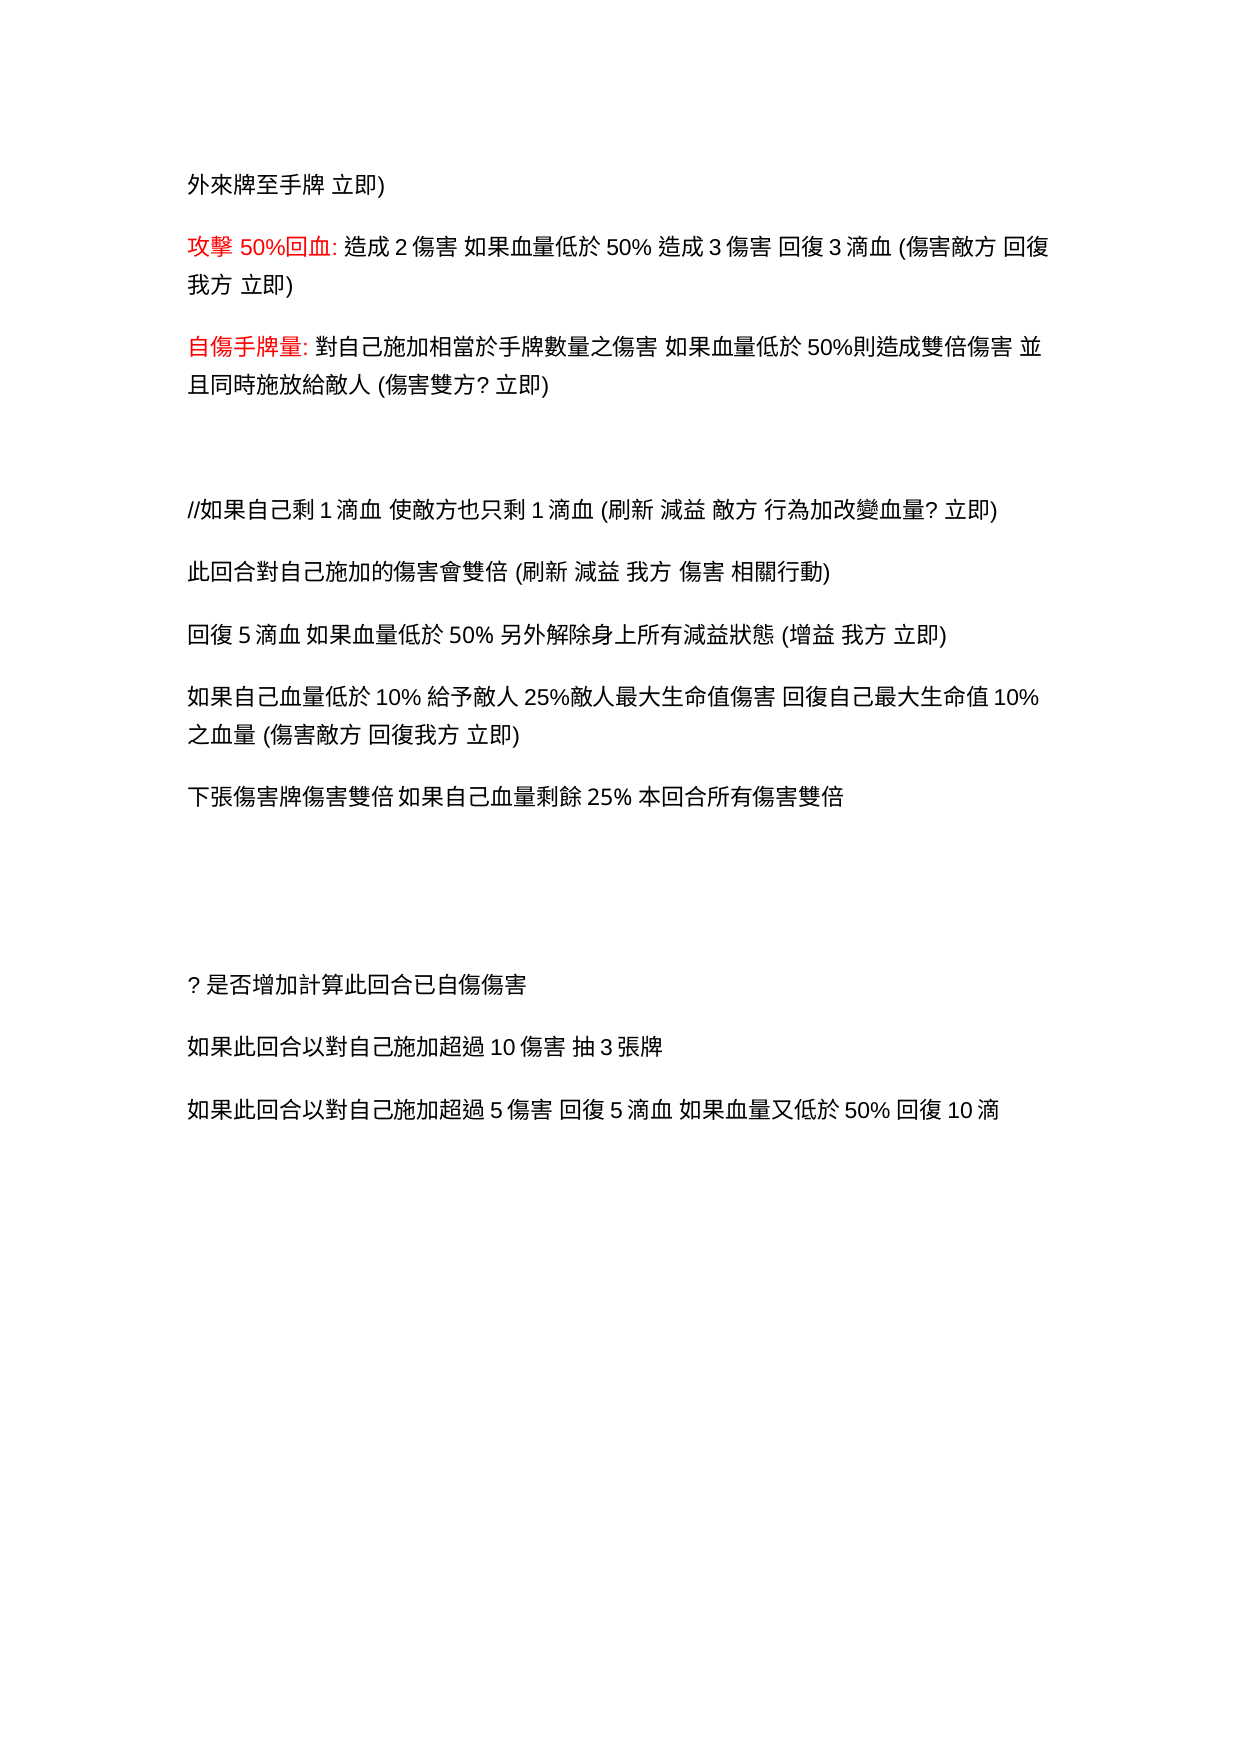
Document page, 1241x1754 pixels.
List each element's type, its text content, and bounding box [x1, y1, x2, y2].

text ? 是否增加計算此回合已自傷傷害 [187, 964, 1053, 1002]
text 攻擊加成: 造成2傷害 如果血量低於25% 另外抽2張攻擊力5的攻擊牌 (傷害敵方 加外來牌至手牌 立即) [187, 164, 1053, 202]
text 此回合對自己施加的傷害會雙倍 (刷新 減益 我方 傷害 相關行動) [187, 552, 1053, 589]
text 下張傷害牌傷害雙倍 如果自己血量剩餘25% 本回合所有傷害雙倍 [187, 777, 1053, 814]
text 如果自己血量低於10% 給予敵人25%敵人最大生命值傷害 回復自己最大生命值10%之血量 (傷害敵方 回復我方 立即) [187, 677, 1053, 752]
text 如果此回合以對自己施加超過5傷害 回復5滴血 如果血量又低於50% 回復10滴 [187, 1089, 1053, 1127]
text 攻擊 50%回血: 造成2傷害 如果血量低於50% 造成3傷害 回復3滴血 (傷害敵方 回復我方 立即) [187, 227, 1053, 302]
text 回復5滴血 如果血量低於50% 另外解除身上所有減益狀態 (增益 我方 立即) [187, 614, 1053, 652]
text 自傷手牌量: 對自己施加相當於手牌數量之傷害 如果血量低於50%則造成雙倍傷害 並且同時施放給敵人 (傷害雙方? 立即) [187, 327, 1053, 402]
text //如果自己剩1滴血 使敵方也只剩1滴血 (刷新 減益 敵方 行為加改變血量? 立即) [187, 489, 1053, 527]
text 如果此回合以對自己施加超過10傷害 抽3張牌 [187, 1027, 1053, 1064]
